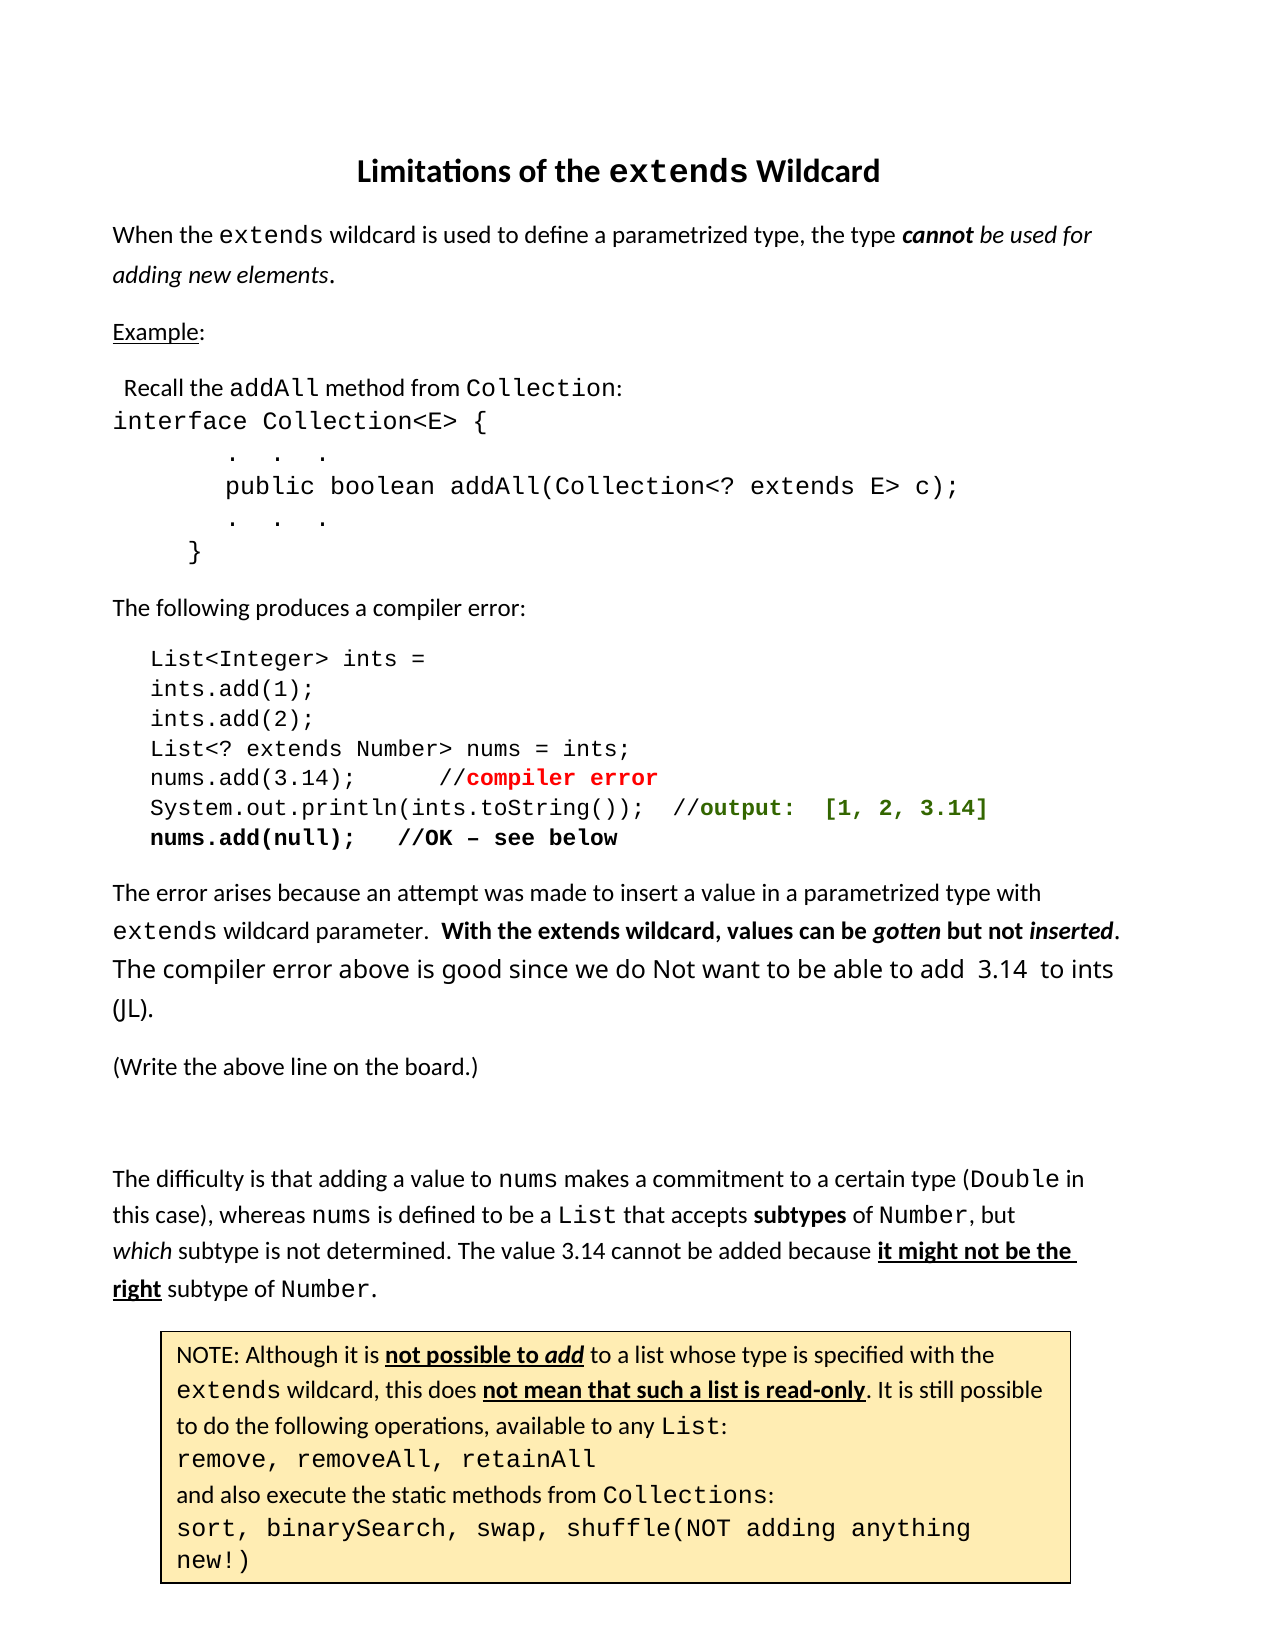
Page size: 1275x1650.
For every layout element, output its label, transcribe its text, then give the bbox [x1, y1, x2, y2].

text The following produces a compiler error: [112, 592, 1125, 622]
text Recall the addAll method from Collection: interface Collection<E> { . . . public boolean addAll(Collection<? extends E> c); . . . } [112, 372, 1125, 567]
text Example: [112, 317, 1125, 347]
text When the extends wildcard is used to define a parametrized type, the type cannot be used for adding new elements. [112, 220, 1125, 291]
text Limitations of the extends Wildcard [112, 150, 1125, 192]
text (Write the above line on the board.) [112, 1051, 1125, 1082]
text The error arises because an attempt was made to insert a value in a parametrized type with extends wildcard parameter. With the extends wildcard, values can be gotten but not inserted. The compiler error above is good since we do Not want to be able to add 3.14 to ints (JL). [112, 877, 1125, 1025]
text The difficulty is that adding a value to nums makes a commitment to a certain type (Double in this case), whereas nums is defined to be a List that accepts subtypes of Number, but which subtype is not determined. The value 3.14 cannot be added because it might not be the right subtype of Number. [112, 1163, 1125, 1305]
text List<Integer> ints = ints.add(1); ints.add(2); List<? extends Number> nums = ints; nums.add(3.14); //compiler error System.out.println(ints.toString()); //output: [1, 2, 3.14] nums.add(null); //OK – see below [150, 647, 1125, 852]
